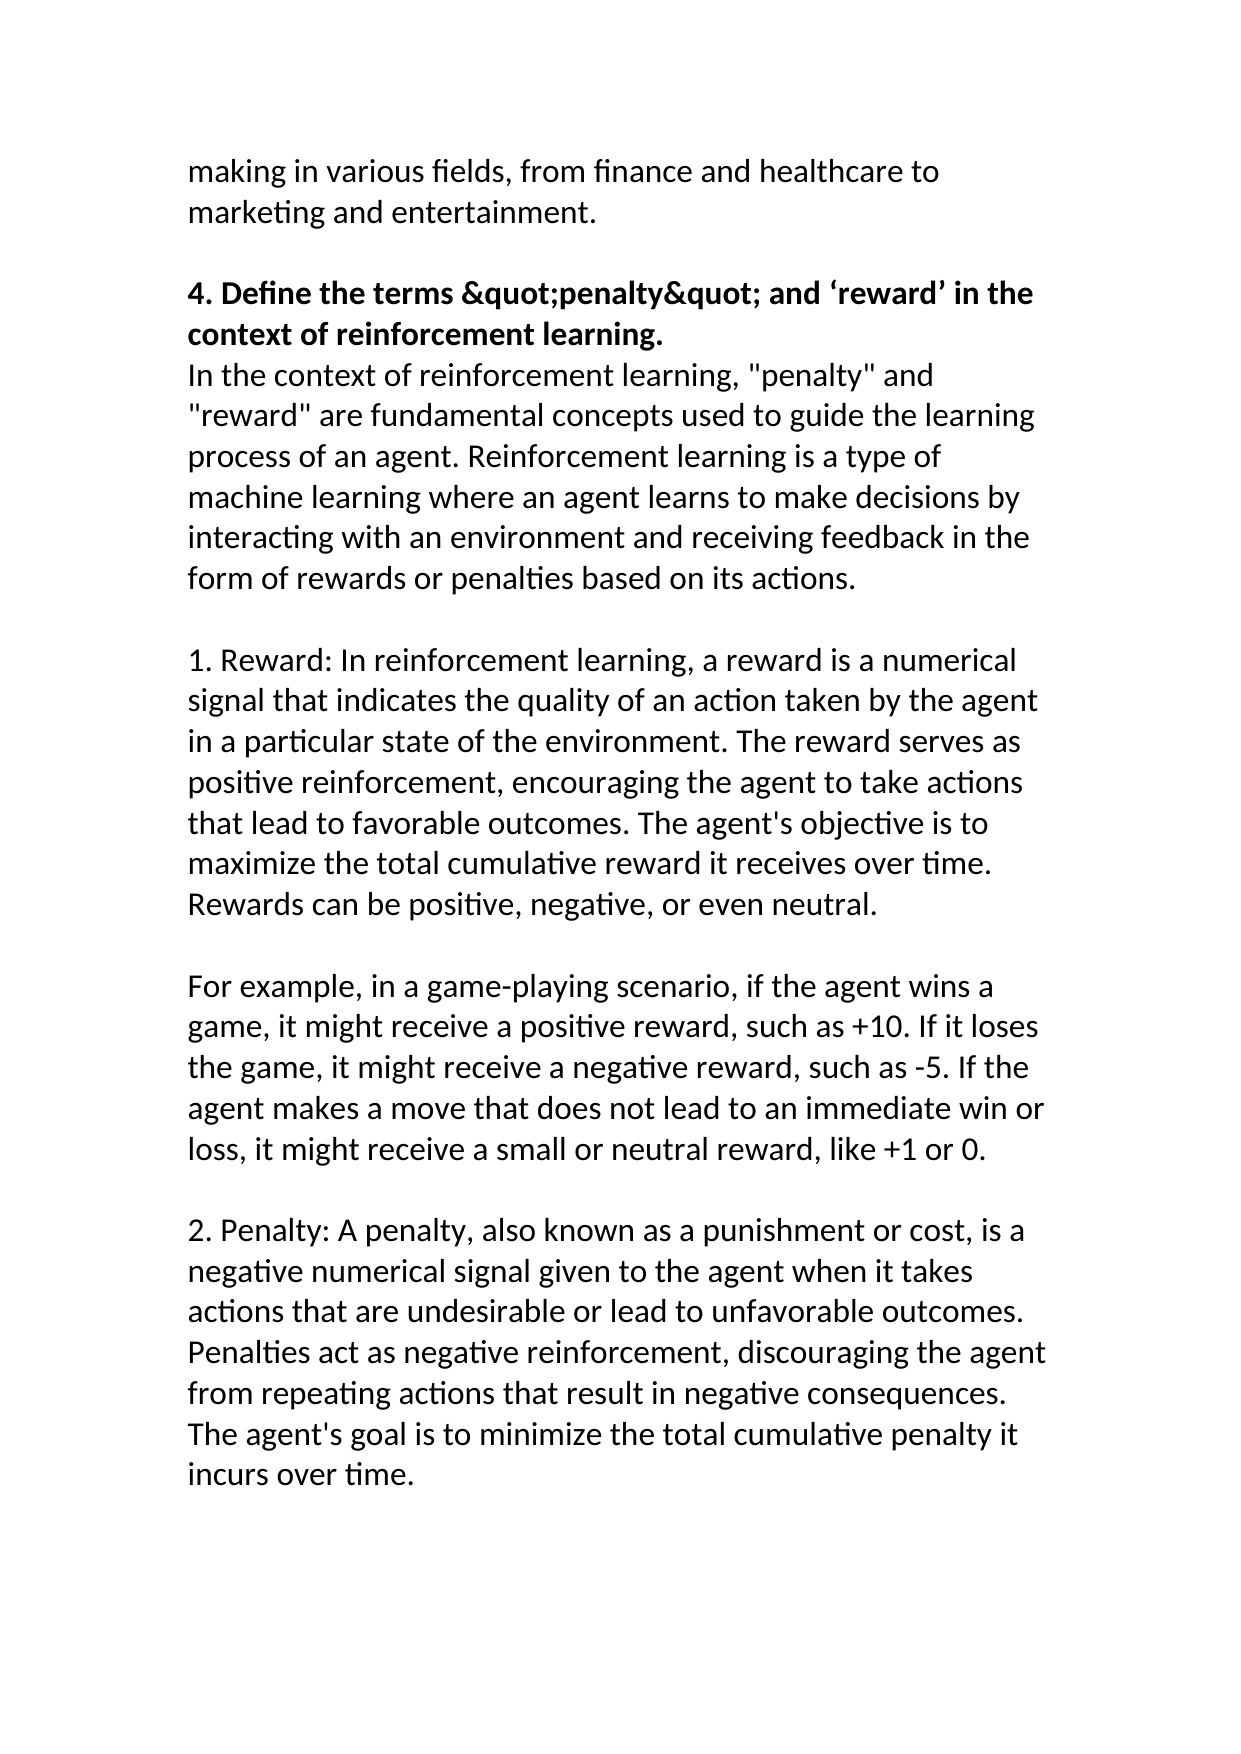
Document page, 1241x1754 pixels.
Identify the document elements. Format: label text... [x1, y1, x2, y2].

list 2. Penalty: A penalty, also known as a punishment or cost, is a negative numerical signal given to the agent when it takes actions that are undesirable or lead to unfavorable outcomes. Penalties act as negative reinforcement, discouraging the agent from repeating actions that result in negative consequences. The agent's goal is to minimize the total cumulative penalty it incurs over time. [187, 1209, 1053, 1494]
list For example, in a game-playing scenario, if the agent wins a game, it might receive a positive reward, such as +10. If it loses the game, it might receive a negative reward, such as -5. If the agent makes a move that does not lead to an immediate win or loss, it might receive a small or neutral reward, like +1 or 0. [187, 964, 1053, 1168]
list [187, 150, 1053, 231]
list Define the terms &quot;penalty&quot; and ‘reward’ in the context of reinforcement learning. [187, 272, 1053, 354]
list 1. Reward: In reinforcement learning, a reward is a numerical signal that indicates the quality of an action taken by the agent in a particular state of the environment. The reward serves as positive reinforcement, encouraging the agent to take actions that lead to favorable outcomes. The agent's objective is to maximize the total cumulative reward it receives over time. Rewards can be positive, negative, or even neutral. [187, 639, 1053, 924]
list In the context of reinforcement learning, "penalty" and "reward" are fundamental concepts used to guide the learning process of an agent. Reinforcement learning is a type of machine learning where an agent learns to make decisions by interacting with an environment and receiving feedback in the form of rewards or penalties based on its actions. [187, 354, 1053, 598]
